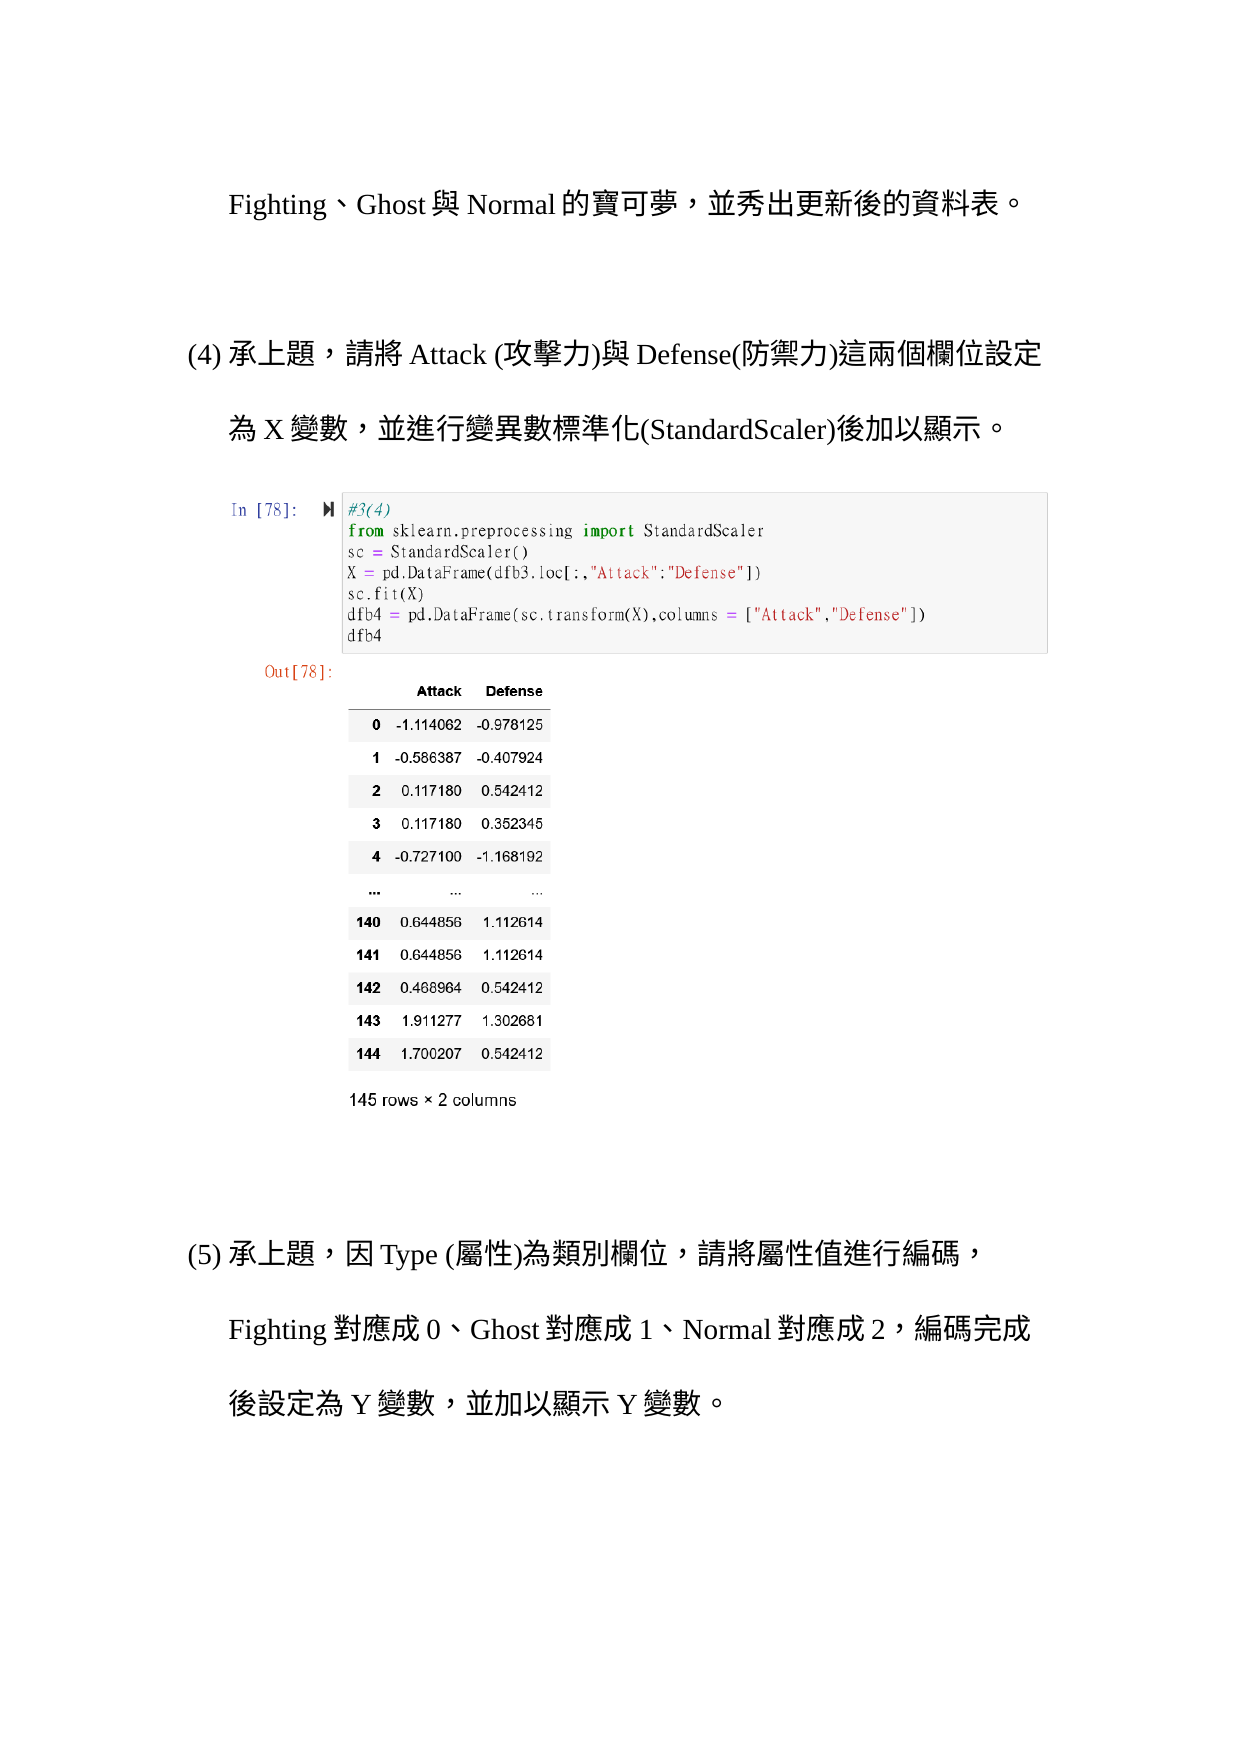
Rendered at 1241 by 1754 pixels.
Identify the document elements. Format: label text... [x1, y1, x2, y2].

picture [187, 483, 1053, 1125]
list 承上題，因Type (屬性)為類別欄位，請將屬性值進行編碼，Fighting對應成0、Ghost對應成1、Normal對應成2，編碼完成後設定為Y變數，並加以顯示Y變數。 [187, 1214, 1053, 1439]
list 承上題，Type(屬性)中包含許多屬性的寶可夢，請僅留下屬性為Fighting、Ghost與Normal的寶可夢，並秀出更新後的資料表。 [187, 164, 1053, 239]
list 承上題，請將Attack (攻擊力)與Defense(防禦力)這兩個欄位設定為X變數，並進行變異數標準化(StandardScaler)後加以顯示。 [187, 314, 1053, 464]
